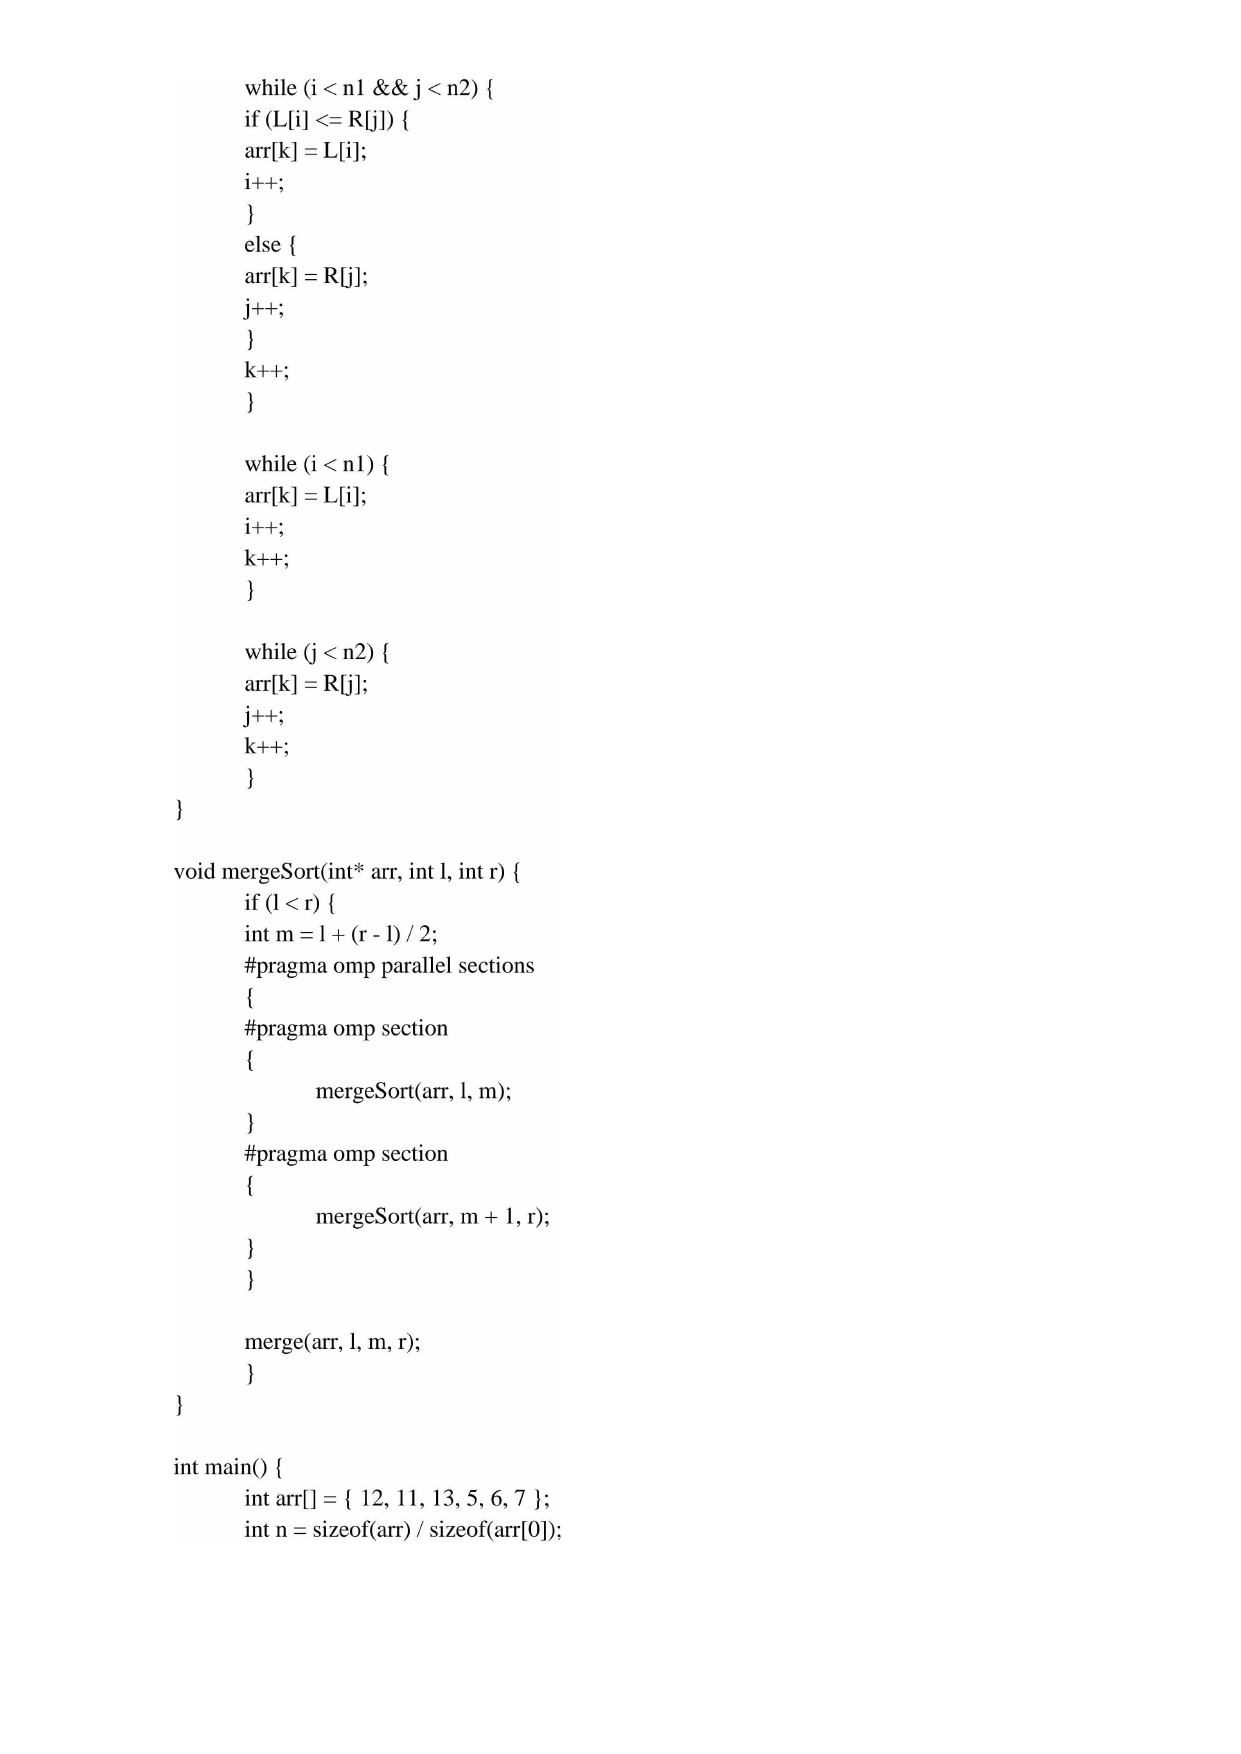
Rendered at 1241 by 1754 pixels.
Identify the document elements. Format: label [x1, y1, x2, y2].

picture [173, 77, 561, 1543]
